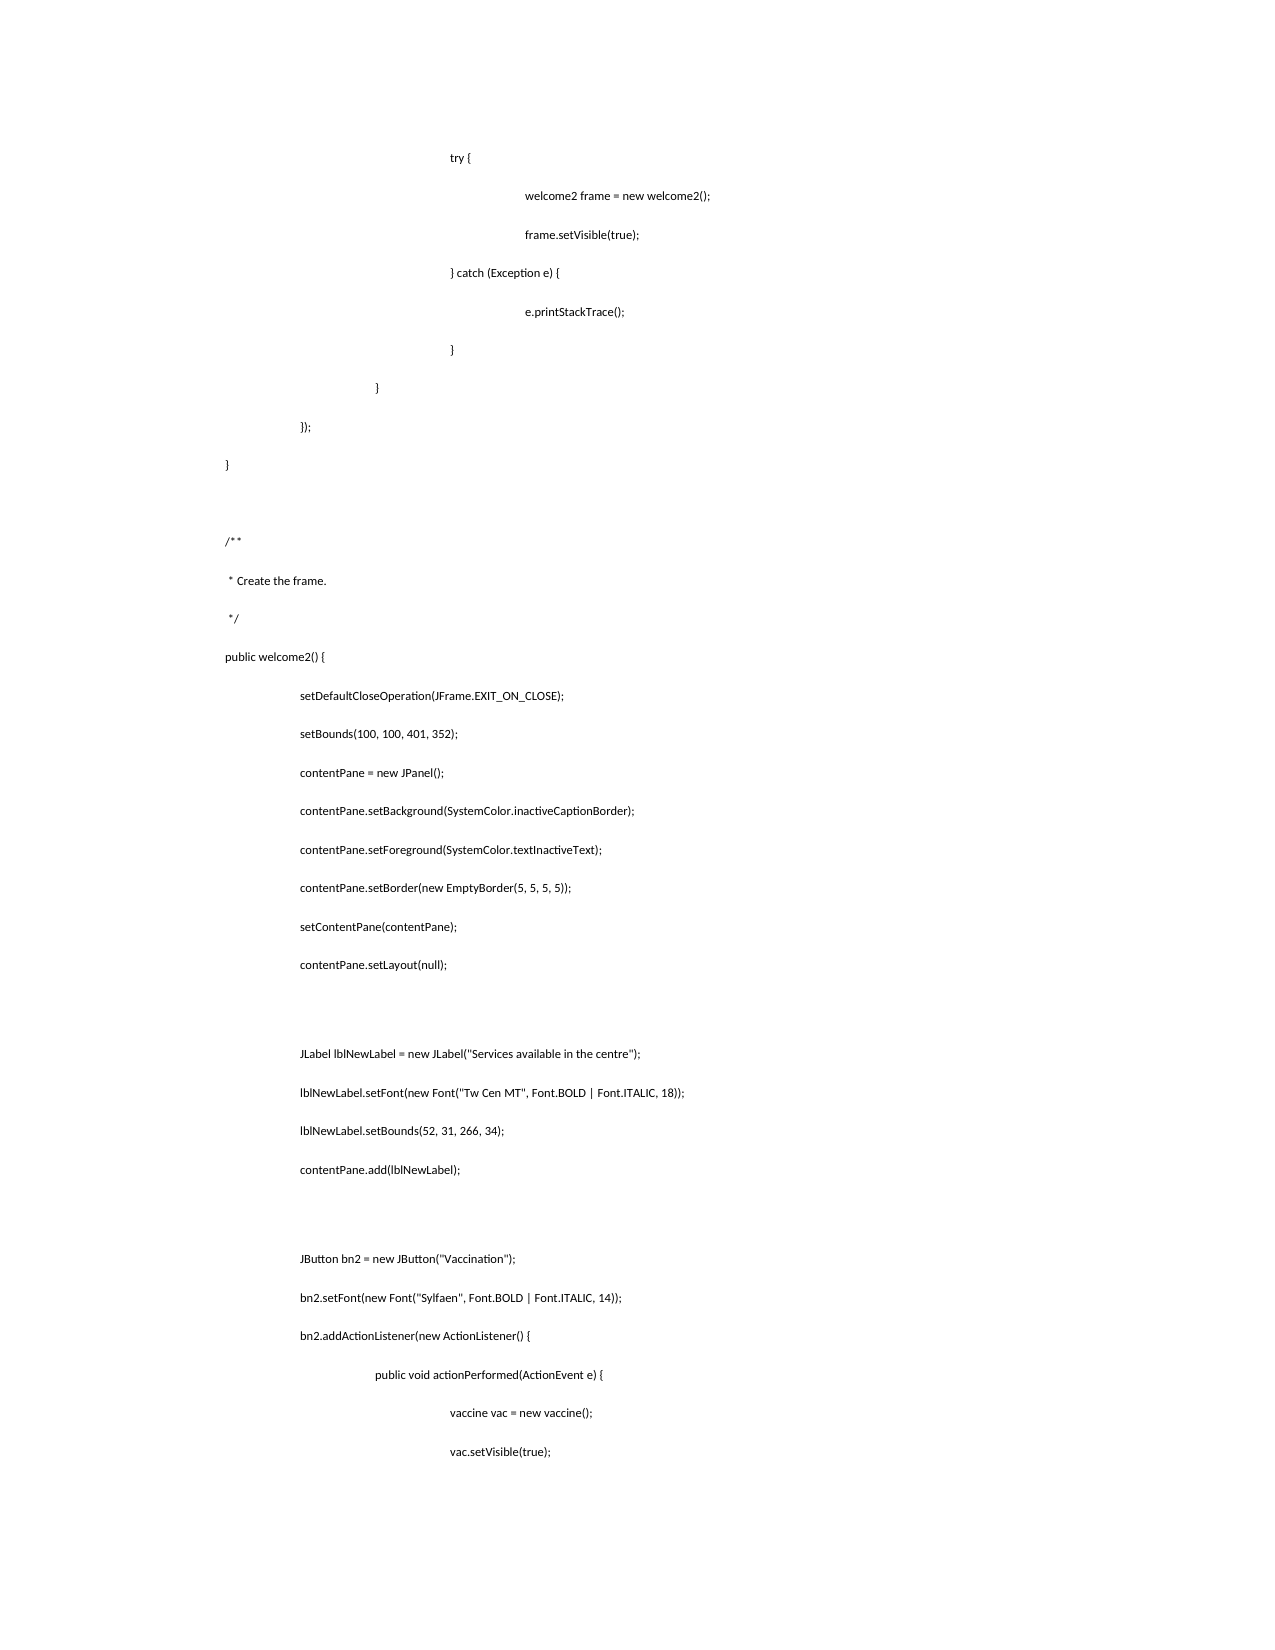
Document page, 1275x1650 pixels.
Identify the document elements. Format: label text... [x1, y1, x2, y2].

text } [150, 342, 1125, 357]
text lblNewLabel.setBounds(52, 31, 266, 34); [150, 1124, 1125, 1139]
text contentPane = new JPanel(); [150, 765, 1125, 780]
text try { [150, 150, 1125, 165]
text e.printStackTrace(); [150, 304, 1125, 319]
text contentPane.setForeground(SystemColor.textInactiveText); [150, 842, 1125, 857]
text frame.setVisible(true); [150, 227, 1125, 242]
text contentPane.add(lblNewLabel); [150, 1162, 1125, 1177]
text setDefaultCloseOperation(JFrame.EXIT_ON_CLOSE); [150, 688, 1125, 703]
text lblNewLabel.setFont(new Font("Tw Cen MT", Font.BOLD | Font.ITALIC, 18)); [150, 1085, 1125, 1101]
text contentPane.setLayout(null); [150, 957, 1125, 972]
text } [150, 381, 1125, 396]
text /** [150, 534, 1125, 550]
text JButton bn2 = new JButton("Vaccination"); [150, 1252, 1125, 1267]
text contentPane.setBackground(SystemColor.inactiveCaptionBorder); [150, 803, 1125, 819]
text bn2.addActionListener(new ActionListener() { [150, 1328, 1125, 1344]
text setBounds(100, 100, 401, 352); [150, 727, 1125, 742]
text setContentPane(contentPane); [150, 919, 1125, 934]
text } [150, 457, 1125, 473]
text }); [150, 419, 1125, 434]
text welcome2 frame = new welcome2(); [150, 188, 1125, 204]
text * Create the frame. [150, 573, 1125, 588]
text vaccine vac = new vaccine(); [150, 1405, 1125, 1421]
text public void actionPerformed(ActionEvent e) { [150, 1367, 1125, 1382]
text */ [150, 611, 1125, 627]
text } catch (Exception e) { [150, 265, 1125, 281]
text public welcome2() { [150, 650, 1125, 665]
text vac.setVisible(true); [150, 1444, 1125, 1459]
text bn2.setFont(new Font("Sylfaen", Font.BOLD | Font.ITALIC, 14)); [150, 1290, 1125, 1305]
text contentPane.setBorder(new EmptyBorder(5, 5, 5, 5)); [150, 880, 1125, 896]
text JLabel lblNewLabel = new JLabel("Services available in the centre"); [150, 1047, 1125, 1062]
